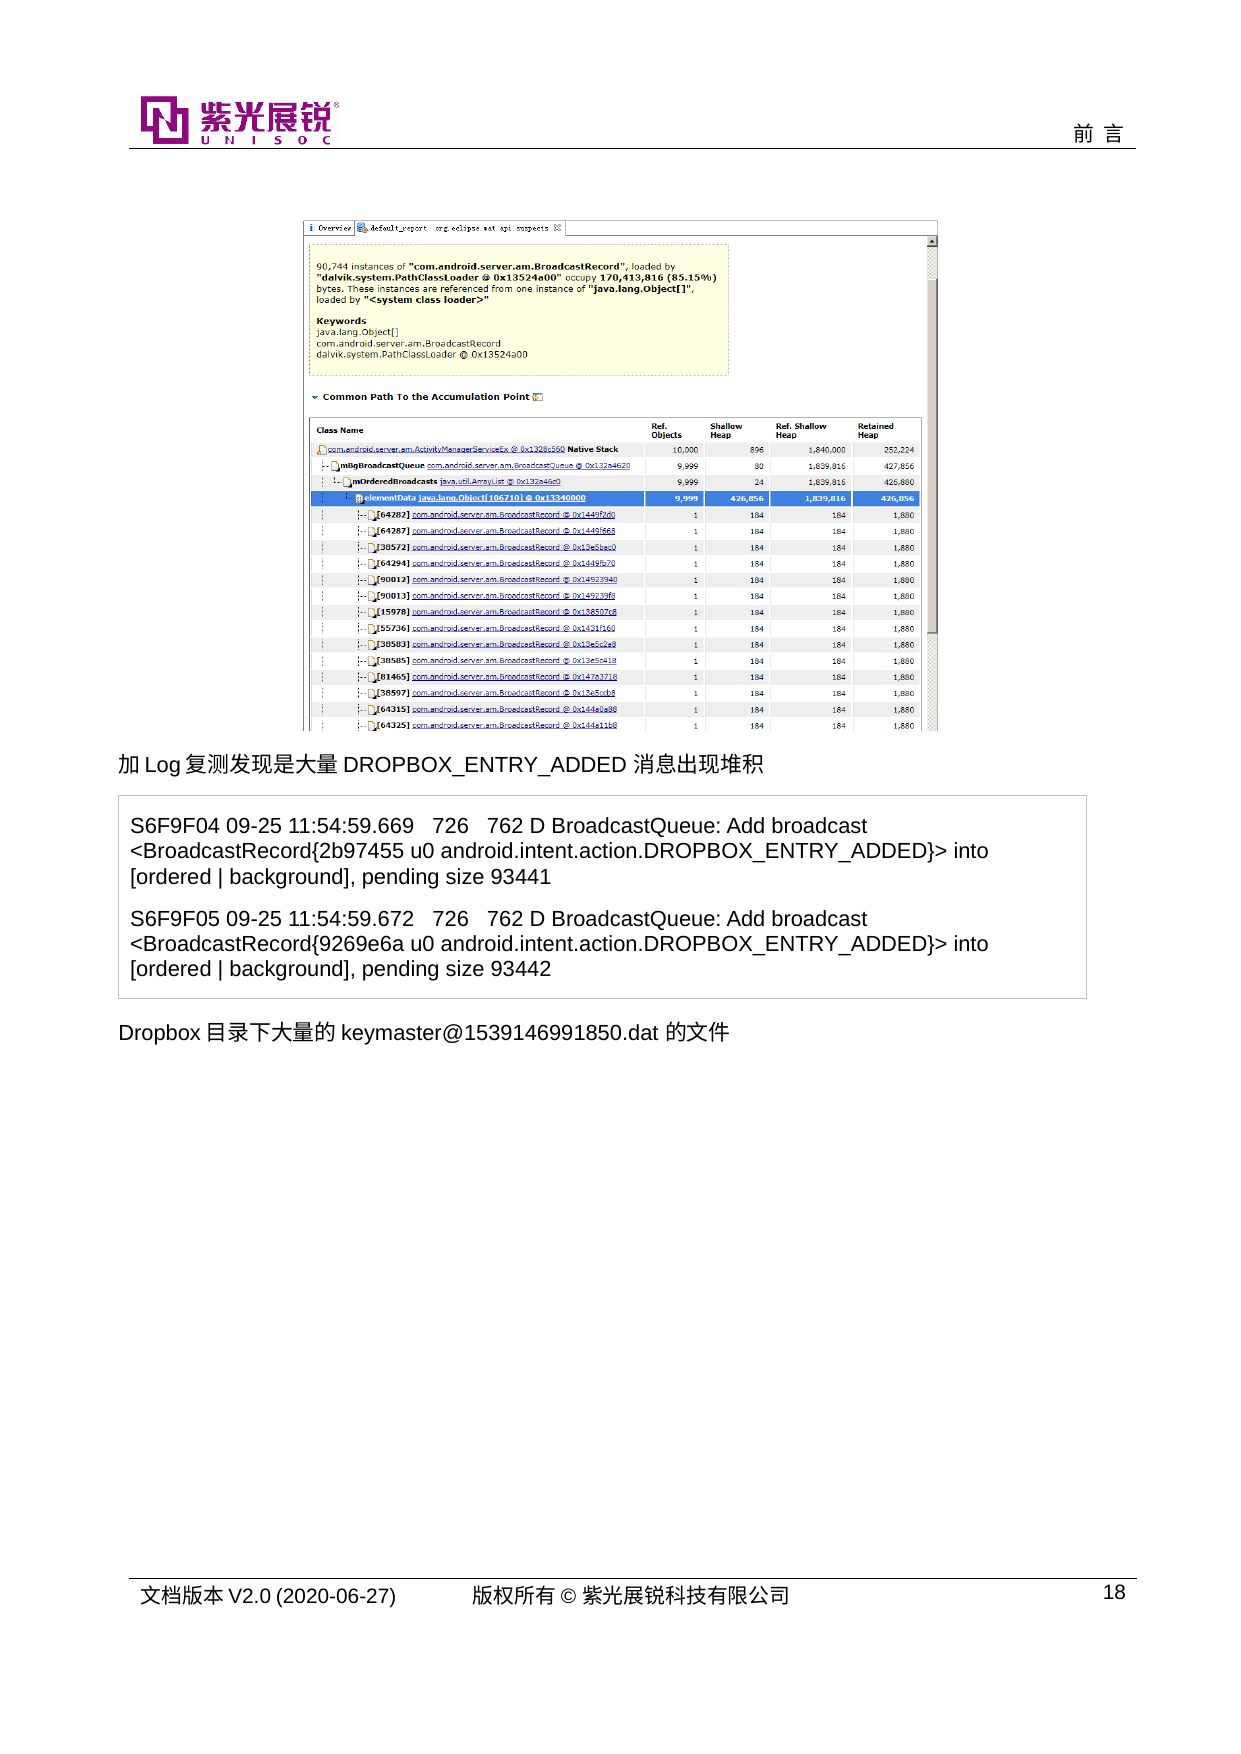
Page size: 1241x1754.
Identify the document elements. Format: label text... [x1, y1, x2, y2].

picture [300, 219, 940, 731]
table_header S6F9F04 09-25 11:54:59.669 726 762 D BroadcastQueue: Add broadcast <BroadcastRecord{2b97455 u0 android.intent.action.DROPBOX_ENTRY_ADDED}> into [ordered | background], pending size 93441 S6F9F05 09-25 11:54:59.672 726 762 D BroadcastQueue: Add broadcast <BroadcastRecord{9269e6a u0 android.intent.action.DROPBOX_ENTRY_ADDED}> into [ordered | background], pending size 93442 [119, 796, 1086, 998]
text Dropbox目录下大量的keymaster@1539146991850.dat 的文件 [118, 1015, 1122, 1047]
picture [140, 95, 340, 147]
text 加Log复测发现是大量DROPBOX_ENTRY_ADDED 消息出现堆积 [118, 747, 1122, 779]
